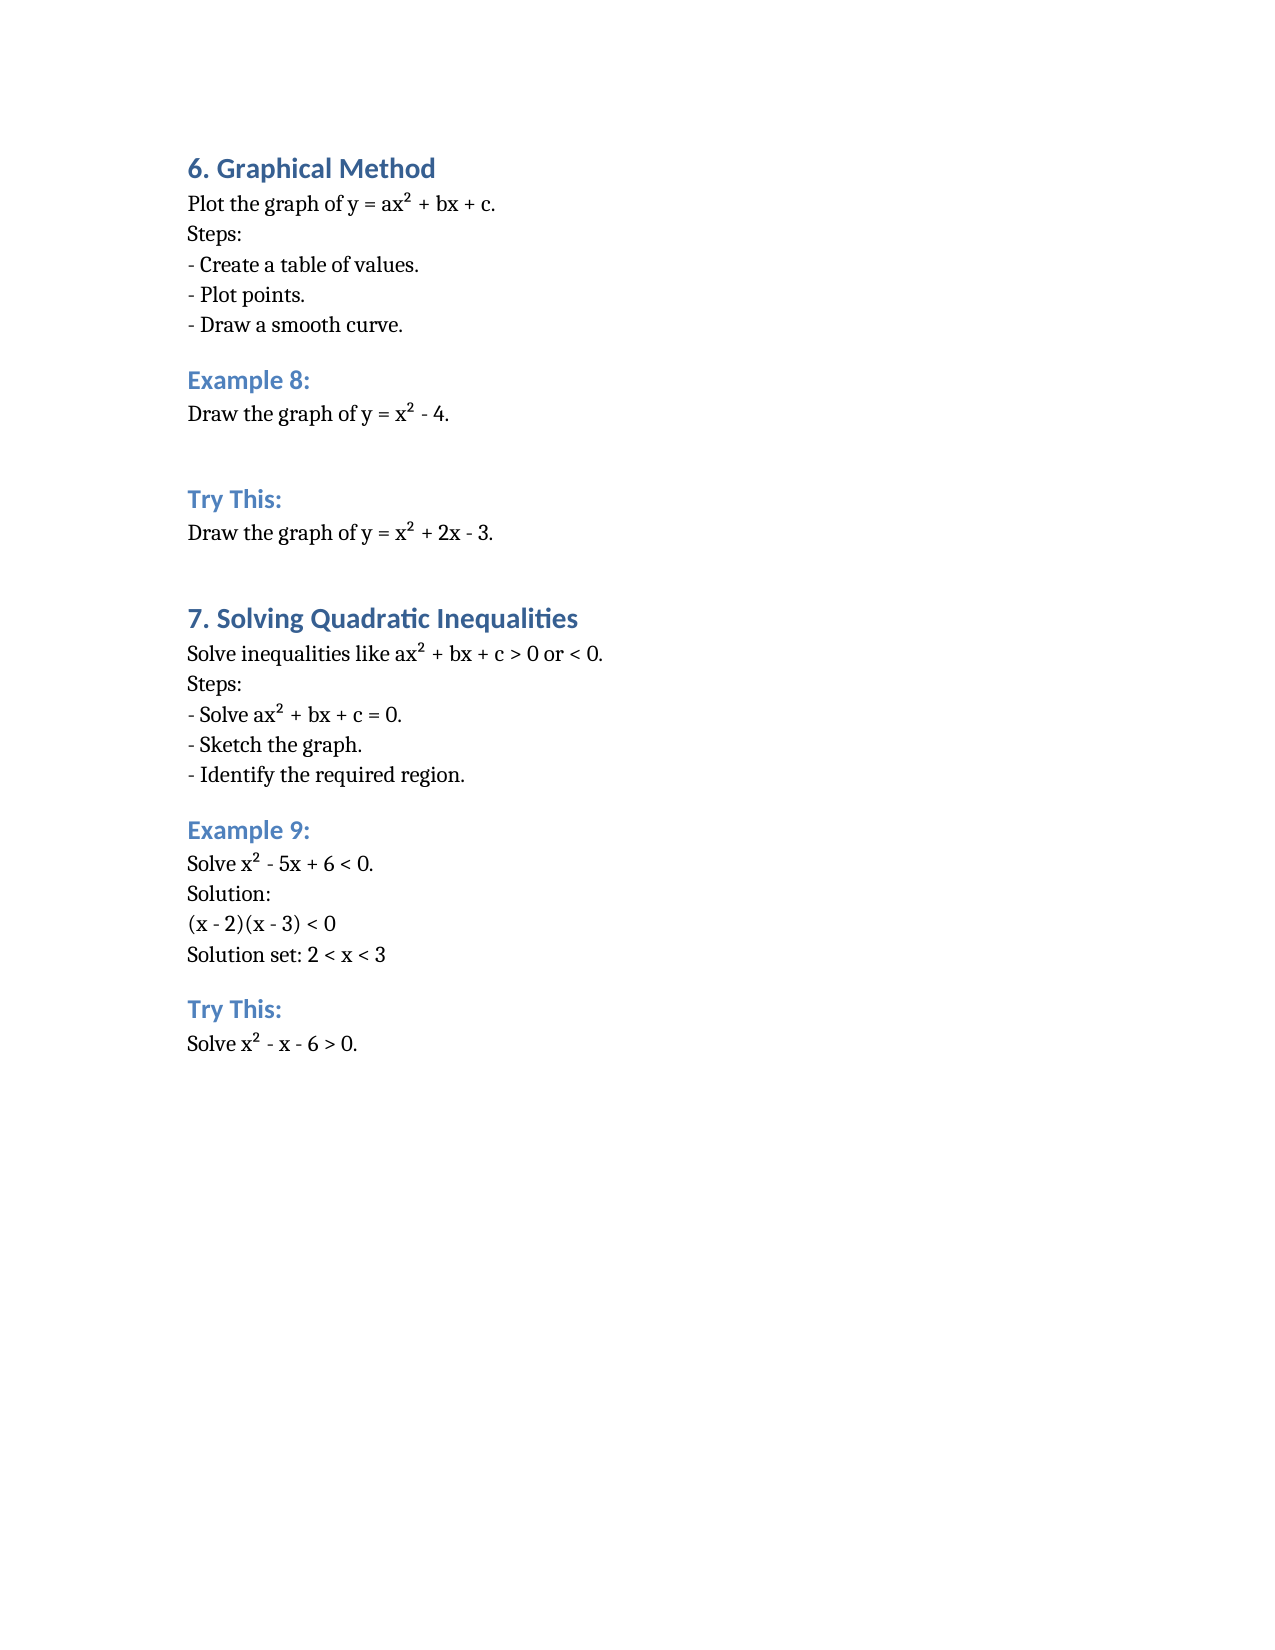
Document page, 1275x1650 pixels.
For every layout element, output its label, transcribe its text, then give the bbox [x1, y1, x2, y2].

subtitle Example 8: [187, 363, 1087, 396]
subtitle Try This: [187, 482, 1087, 515]
subtitle Try This: [187, 992, 1087, 1026]
subtitle 6. Graphical Method [187, 150, 1087, 186]
text Draw the graph of y = x² - 4. [187, 401, 1087, 457]
text Solve x² - 5x + 6 < 0. Solution: (x - 2)(x - 3) < 0 Solution set: 2 < x < 3 [187, 851, 1087, 968]
text Plot the graph of y = ax² + bx + c. Steps: - Create a table of values. - Plot points. - Draw a smooth curve. [187, 191, 1087, 338]
text Draw the graph of y = x² + 2x - 3. [187, 520, 1087, 546]
subtitle 7. Solving Quadratic Inequalities [187, 600, 1087, 636]
text Solve x² - x - 6 > 0. [187, 1030, 1087, 1057]
text Solve inequalities like ax² + bx + c > 0 or < 0. Steps: - Solve ax² + bx + c = 0. - Sketch the graph. - Identify the required region. [187, 641, 1087, 788]
subtitle Example 9: [187, 813, 1087, 846]
